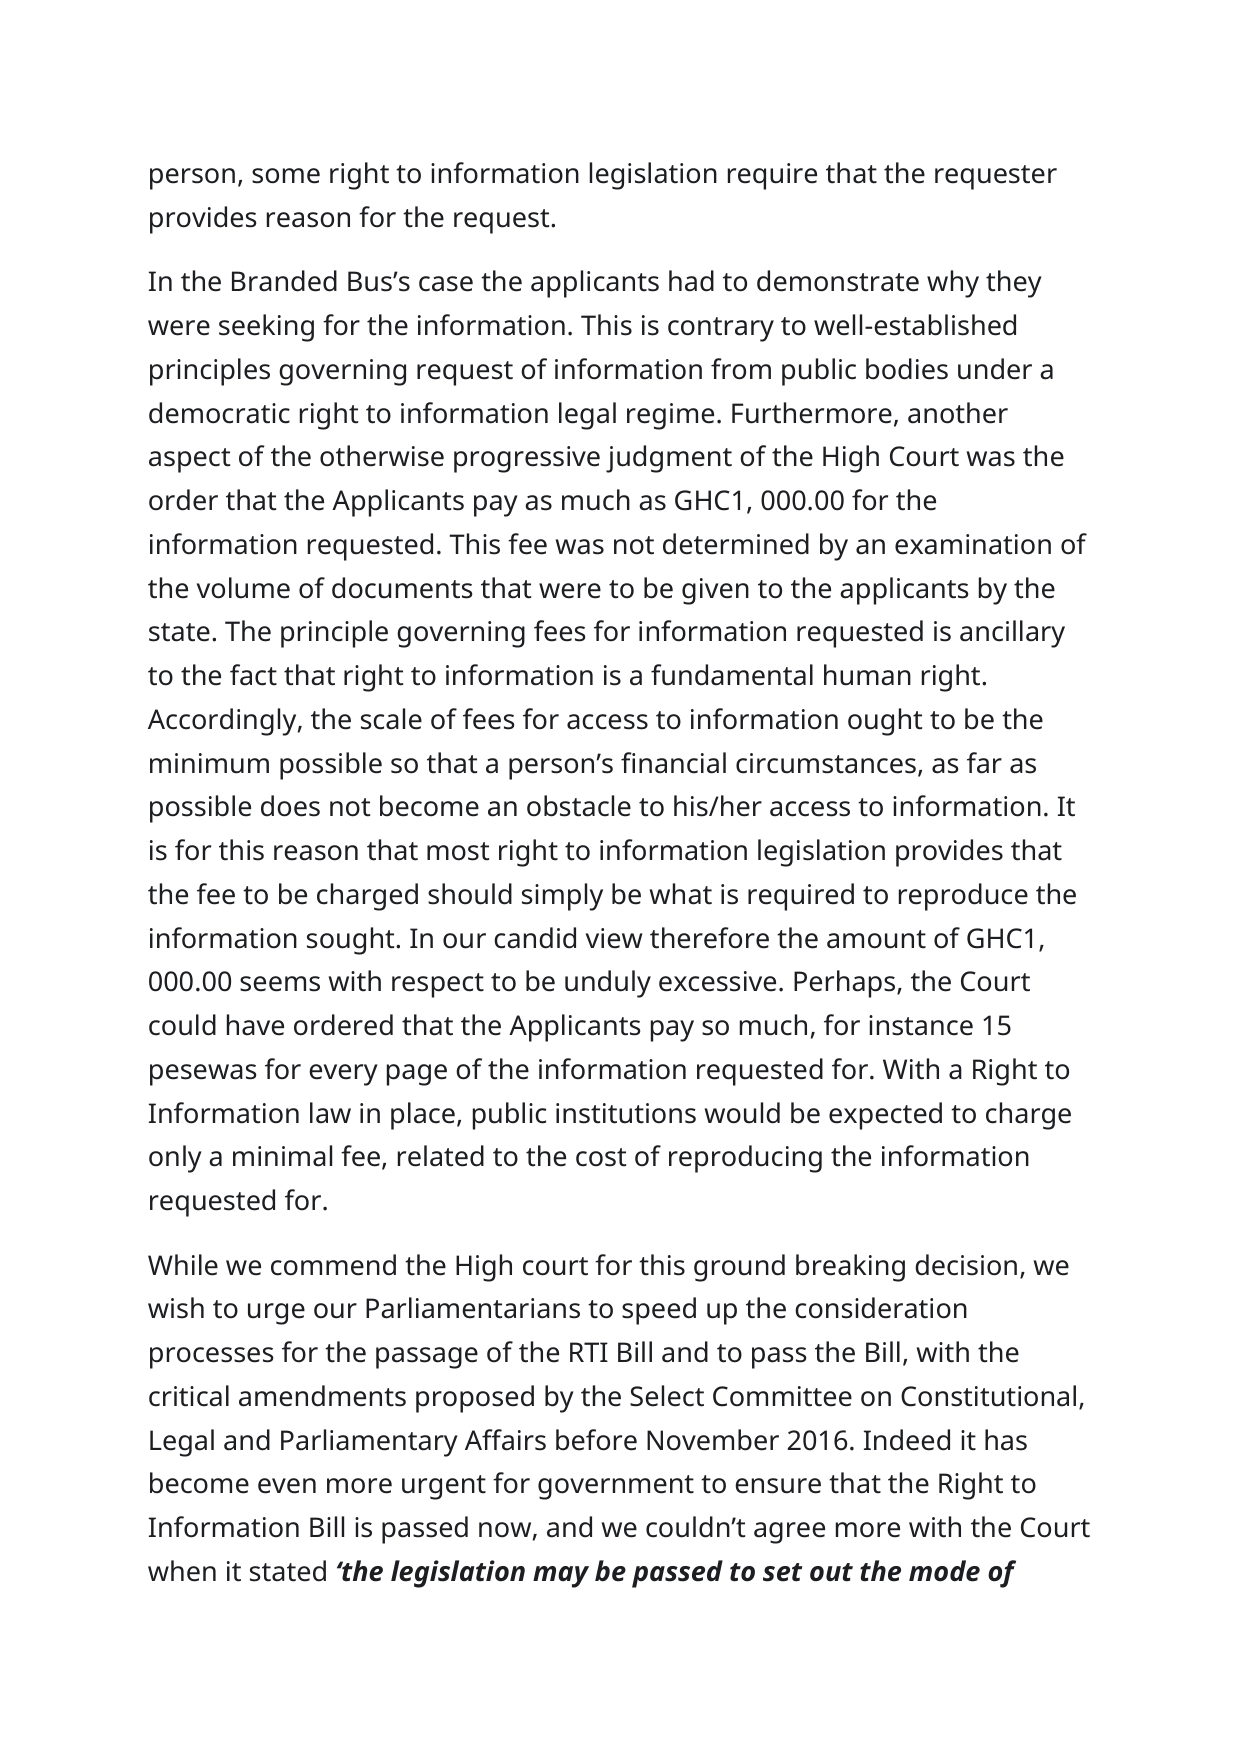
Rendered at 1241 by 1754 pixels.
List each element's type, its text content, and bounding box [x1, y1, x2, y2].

text In the Branded Bus’s case the applicants had to demonstrate why they were seeking for the information. This is contrary to well-established principles governing request of information from public bodies under a democratic right to information legal regime. Furthermore, another aspect of the otherwise progressive judgment of the High Court was the order that the Applicants pay as much as GHC1, 000.00 for the information requested. This fee was not determined by an examination of the volume of documents that were to be given to the applicants by the state. The principle governing fees for information requested is ancillary to the fact that right to information is a fundamental human right. Accordingly, the scale of fees for access to information ought to be the minimum possible so that a person’s financial circumstances, as far as possible does not become an obstacle to his/her access to information. It is for this reason that most right to information legislation provides that the fee to be charged should simply be what is required to reproduce the information sought. In our candid view therefore the amount of GHC1, 000.00 seems with respect to be unduly excessive. Perhaps, the Court could have ordered that the Applicants pay so much, for instance 15 pesewas for every page of the information requested for. With a Right to Information law in place, public institutions would be expected to charge only a minimal fee, related to the cost of reproducing the information requested for. [148, 256, 1093, 1218]
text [148, 148, 1093, 235]
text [148, 1239, 1093, 1589]
